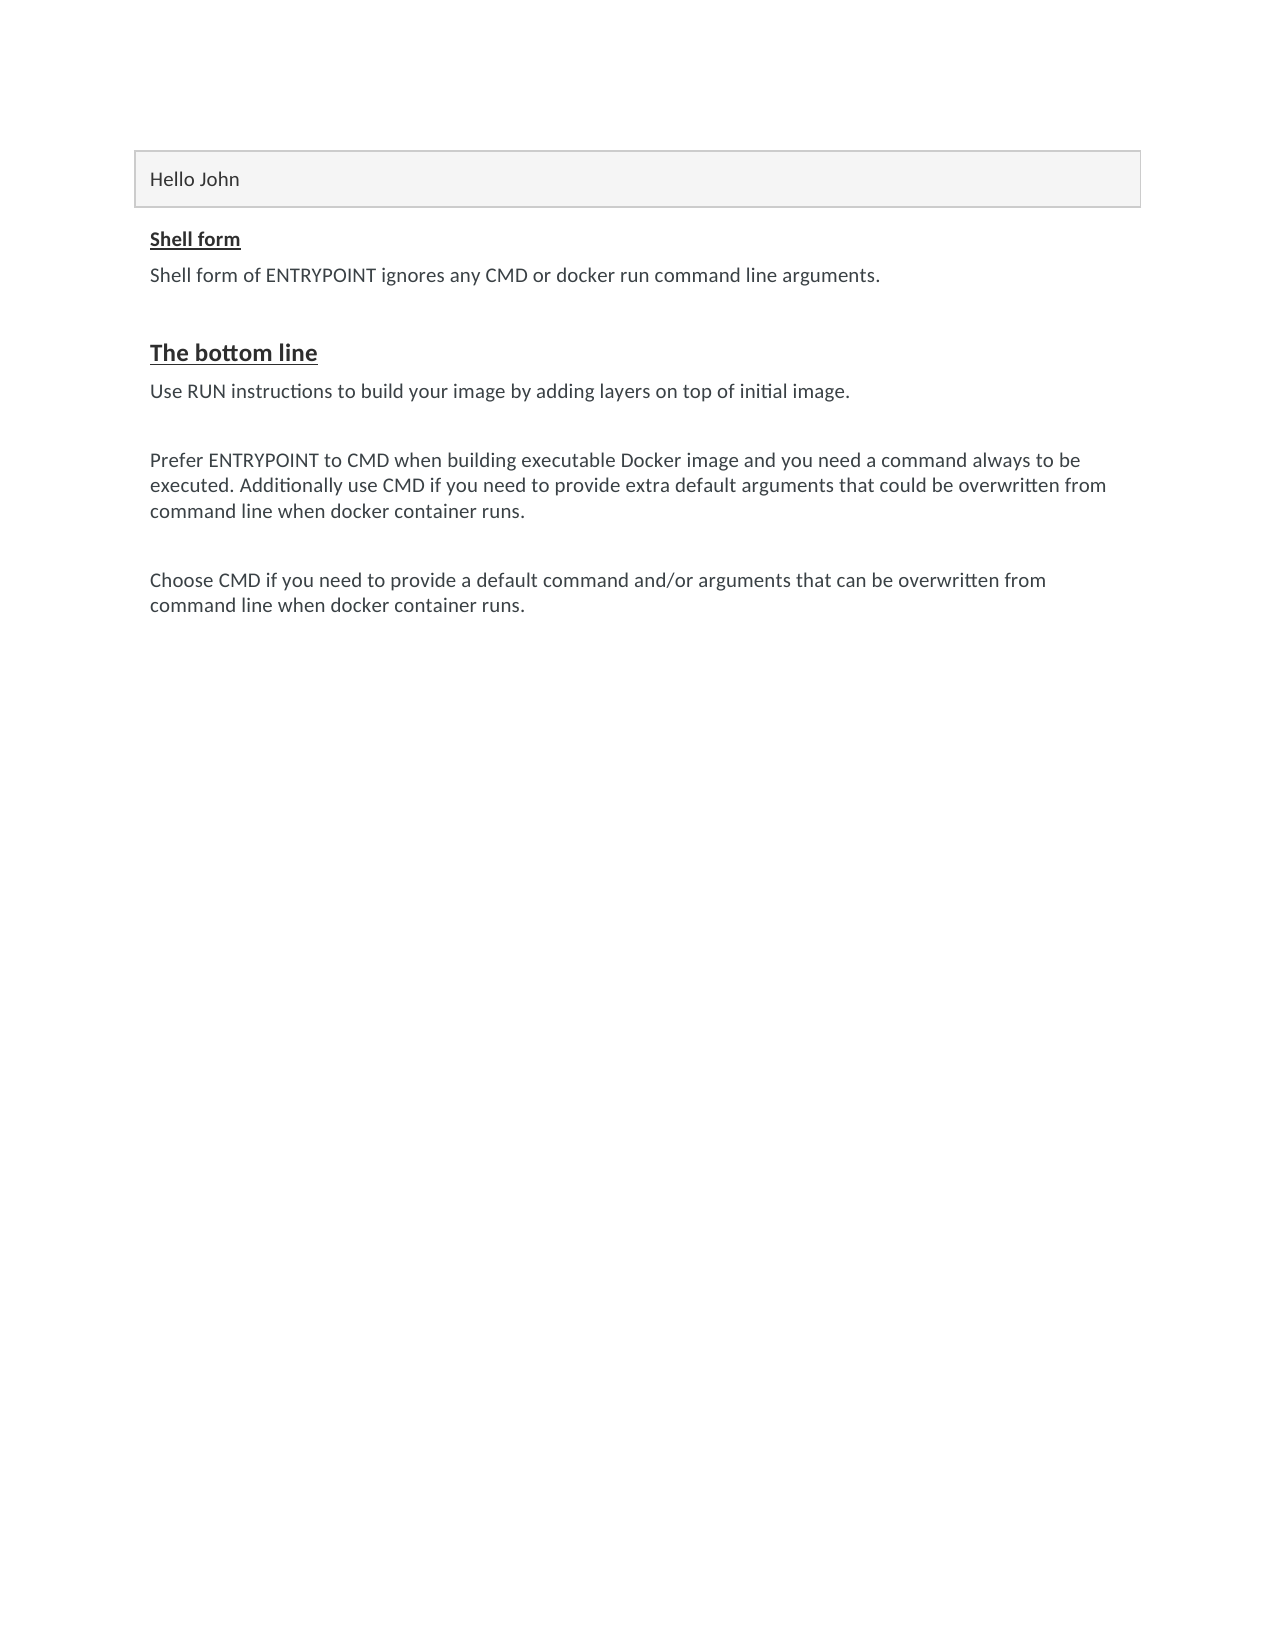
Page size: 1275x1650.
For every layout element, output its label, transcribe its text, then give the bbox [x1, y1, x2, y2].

text Hello John [136, 152, 1140, 206]
text Use RUN instructions to build your image by adding layers on top of initial image. [150, 378, 1125, 403]
subtitle The bottom line [150, 337, 1125, 368]
text Prefer ENTRYPOINT to CMD when building executable Docker image and you need a command always to be executed. Additionally use CMD if you need to provide extra default arguments that could be overwritten from command line when docker container runs. [150, 447, 1125, 523]
subtitle Shell form [150, 223, 1125, 252]
text Shell form of ENTRYPOINT ignores any CMD or docker run command line arguments. [150, 262, 1125, 287]
text Choose CMD if you need to provide a default command and/or arguments that can be overwritten from command line when docker container runs. [150, 567, 1125, 618]
